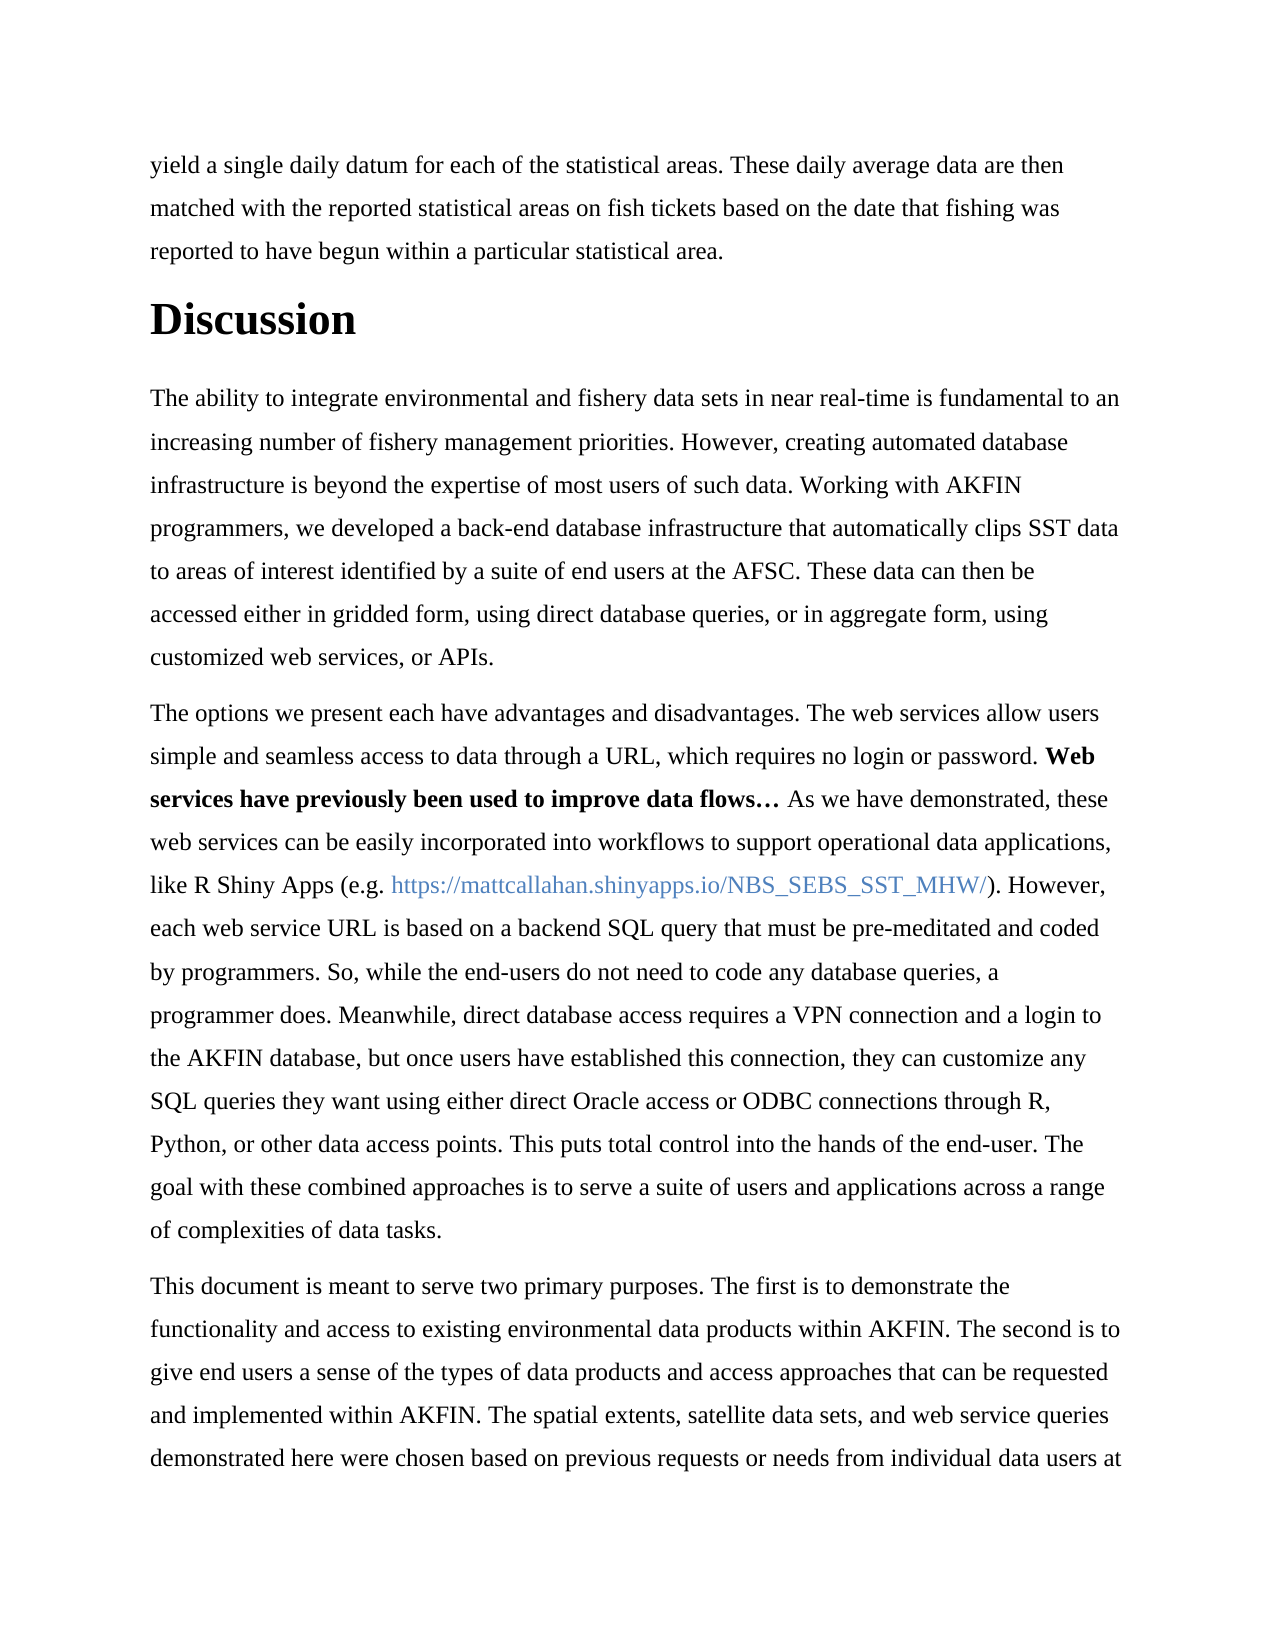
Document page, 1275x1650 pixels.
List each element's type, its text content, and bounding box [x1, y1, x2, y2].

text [150, 150, 1125, 265]
subtitle Discussion [150, 292, 1125, 344]
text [150, 1271, 1125, 1472]
text The ability to integrate environmental and fishery data sets in near real-time is fundamental to an increasing number of fishery management priorities. However, creating automated database infrastructure is beyond the expertise of most users of such data. Working with AKFIN programmers, we developed a back-end database infrastructure that automatically clips SST data to areas of interest identified by a suite of end users at the AFSC. These data can then be accessed either in gridded form, using direct database queries, or in aggregate form, using customized web services, or APIs. [150, 383, 1125, 671]
text The options we present each have advantages and disadvantages. The web services allow users simple and seamless access to data through a URL, which requires no login or password. Web services have previously been used to improve data flows… As we have demonstrated, these web services can be easily incorporated into workflows to support operational data applications, like R Shiny Apps (e.g. https://mattcallahan.shinyapps.io/NBS_SEBS_SST_MHW/). However, each web service URL is based on a backend SQL query that must be pre-meditated and coded by programmers. So, while the end-users do not need to code any database queries, a programmer does. Meanwhile, direct database access requires a VPN connection and a login to the AKFIN database, but once users have established this connection, they can customize any SQL queries they want using either direct Oracle access or ODBC connections through R, Python, or other data access points. This puts total control into the hands of the end-user. The goal with these combined approaches is to serve a suite of users and applications across a range of complexities of data tasks. [150, 698, 1125, 1244]
